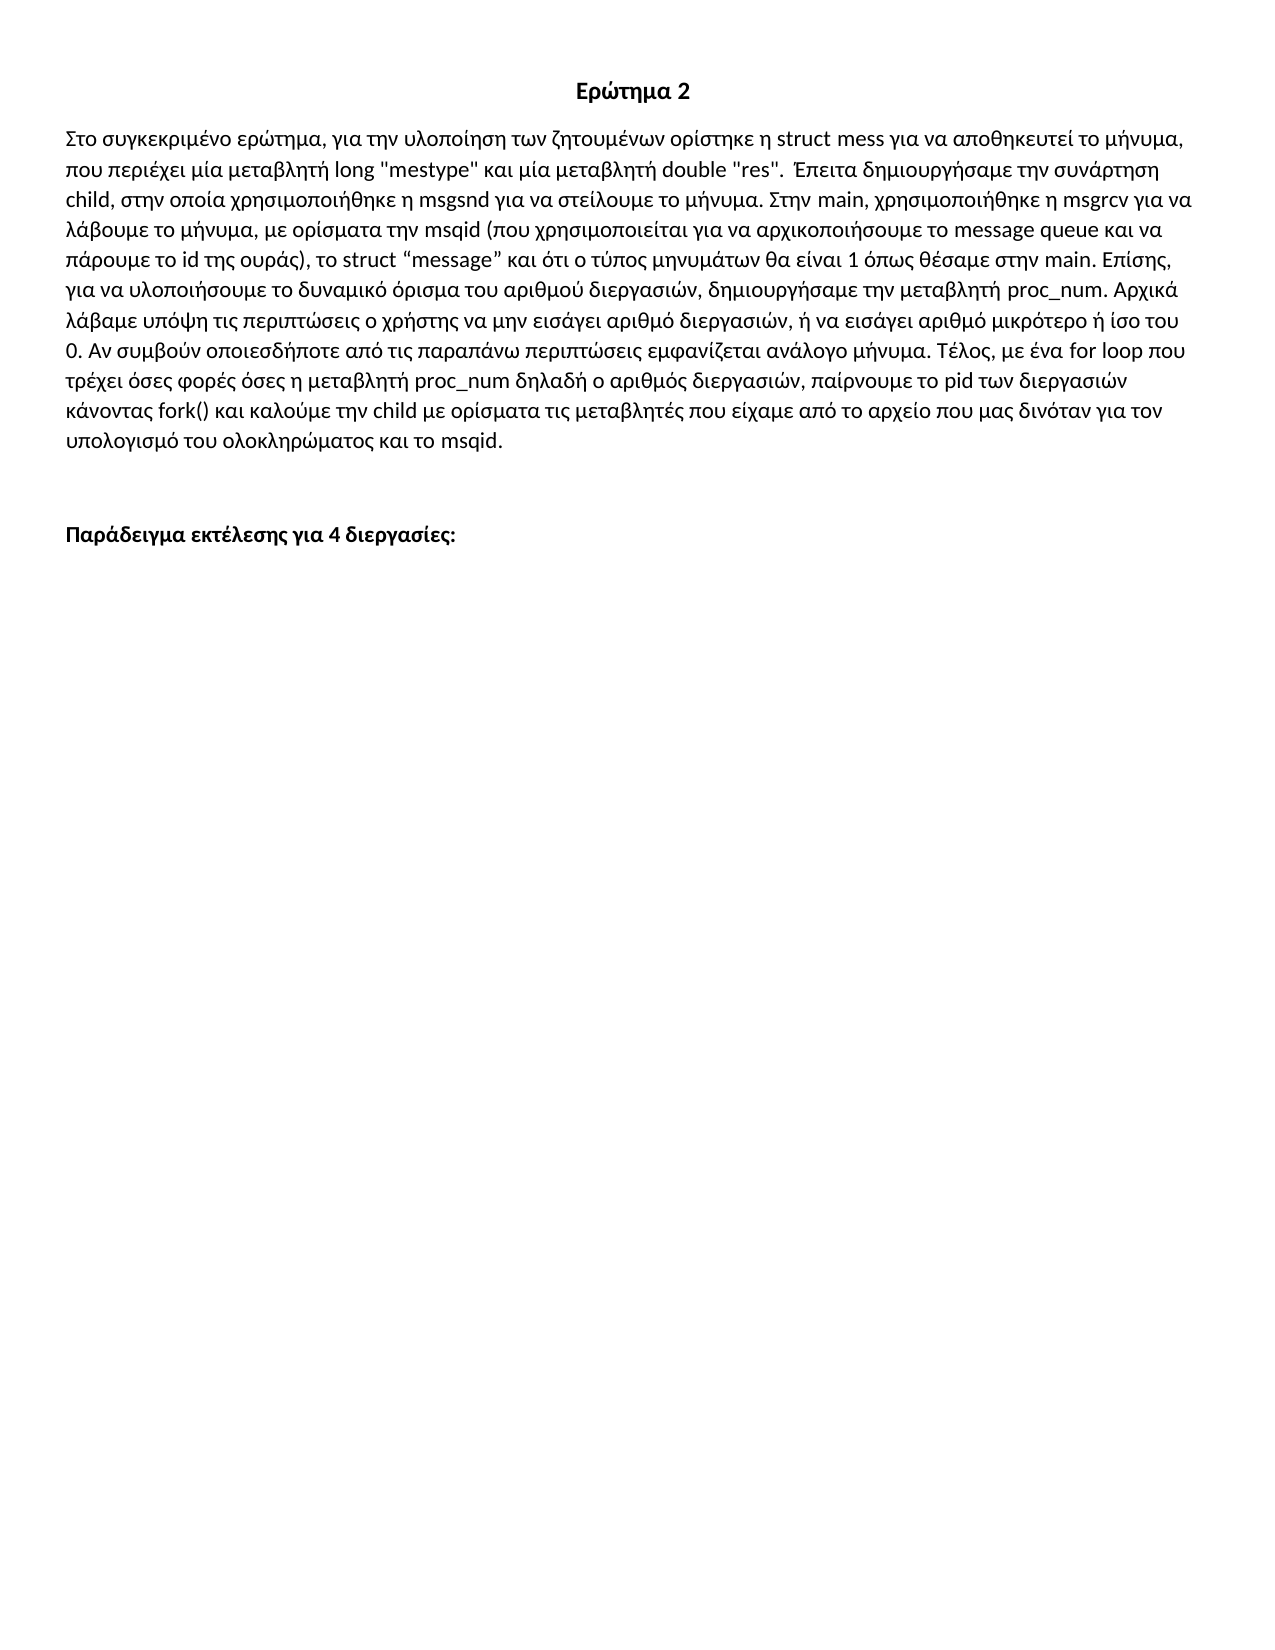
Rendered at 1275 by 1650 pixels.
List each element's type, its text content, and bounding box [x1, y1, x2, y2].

text Ερώτημα 2 [66, 75, 1200, 106]
text Στο συγκεκριμένο ερώτημα, για την υλοποίηση των ζητουμένων ορίστηκε η struct mess για να αποθηκευτεί το μήνυμα, που περιέχει μία μεταβλητή long "mestype" και μία μεταβλητή double "res". Έπειτα δημιουργήσαμε την συνάρτηση child, στην οποία χρησιμοποιήθηκε η msgsnd για να στείλουμε το μήνυμα. Στην main, χρησιμοποιήθηκε η msgrcv για να λάβουμε το μήνυμα, με ορίσματα την msqid (που χρησιμοποιείται για να αρχικοποιήσουμε το message queue και να πάρουμε το id της ουράς), το struct “message” και ότι ο τύπος μηνυμάτων θα είναι 1 όπως θέσαμε στην main. Επίσης, για να υλοποιήσουμε το δυναμικό όρισμα του αριθμού διεργασιών, δημιουργήσαμε την μεταβλητή proc_num. Αρχικά λάβαμε υπόψη τις περιπτώσεις ο χρήστης να μην εισάγει αριθμό διεργασιών, ή να εισάγει αριθμό μικρότερο ή ίσο του 0. Αν συμβούν οποιεσδήποτε από τις παραπάνω περιπτώσεις εμφανίζεται ανάλογο μήνυμα. Τέλος, με ένα for loop που τρέχει όσες φορές όσες η μεταβλητή proc_num δηλαδή ο αριθμός διεργασιών, παίρνουμε το pid των διεργασιών κάνοντας fork() και καλούμε την child με ορίσματα τις μεταβλητές που είχαμε από το αρχείο που μας δινόταν για τον υπολογισμό του ολοκληρώματος και το msqid. [66, 124, 1200, 455]
text Παράδειγμα εκτέλεσης για 4 διεργασίες: [66, 520, 1200, 607]
